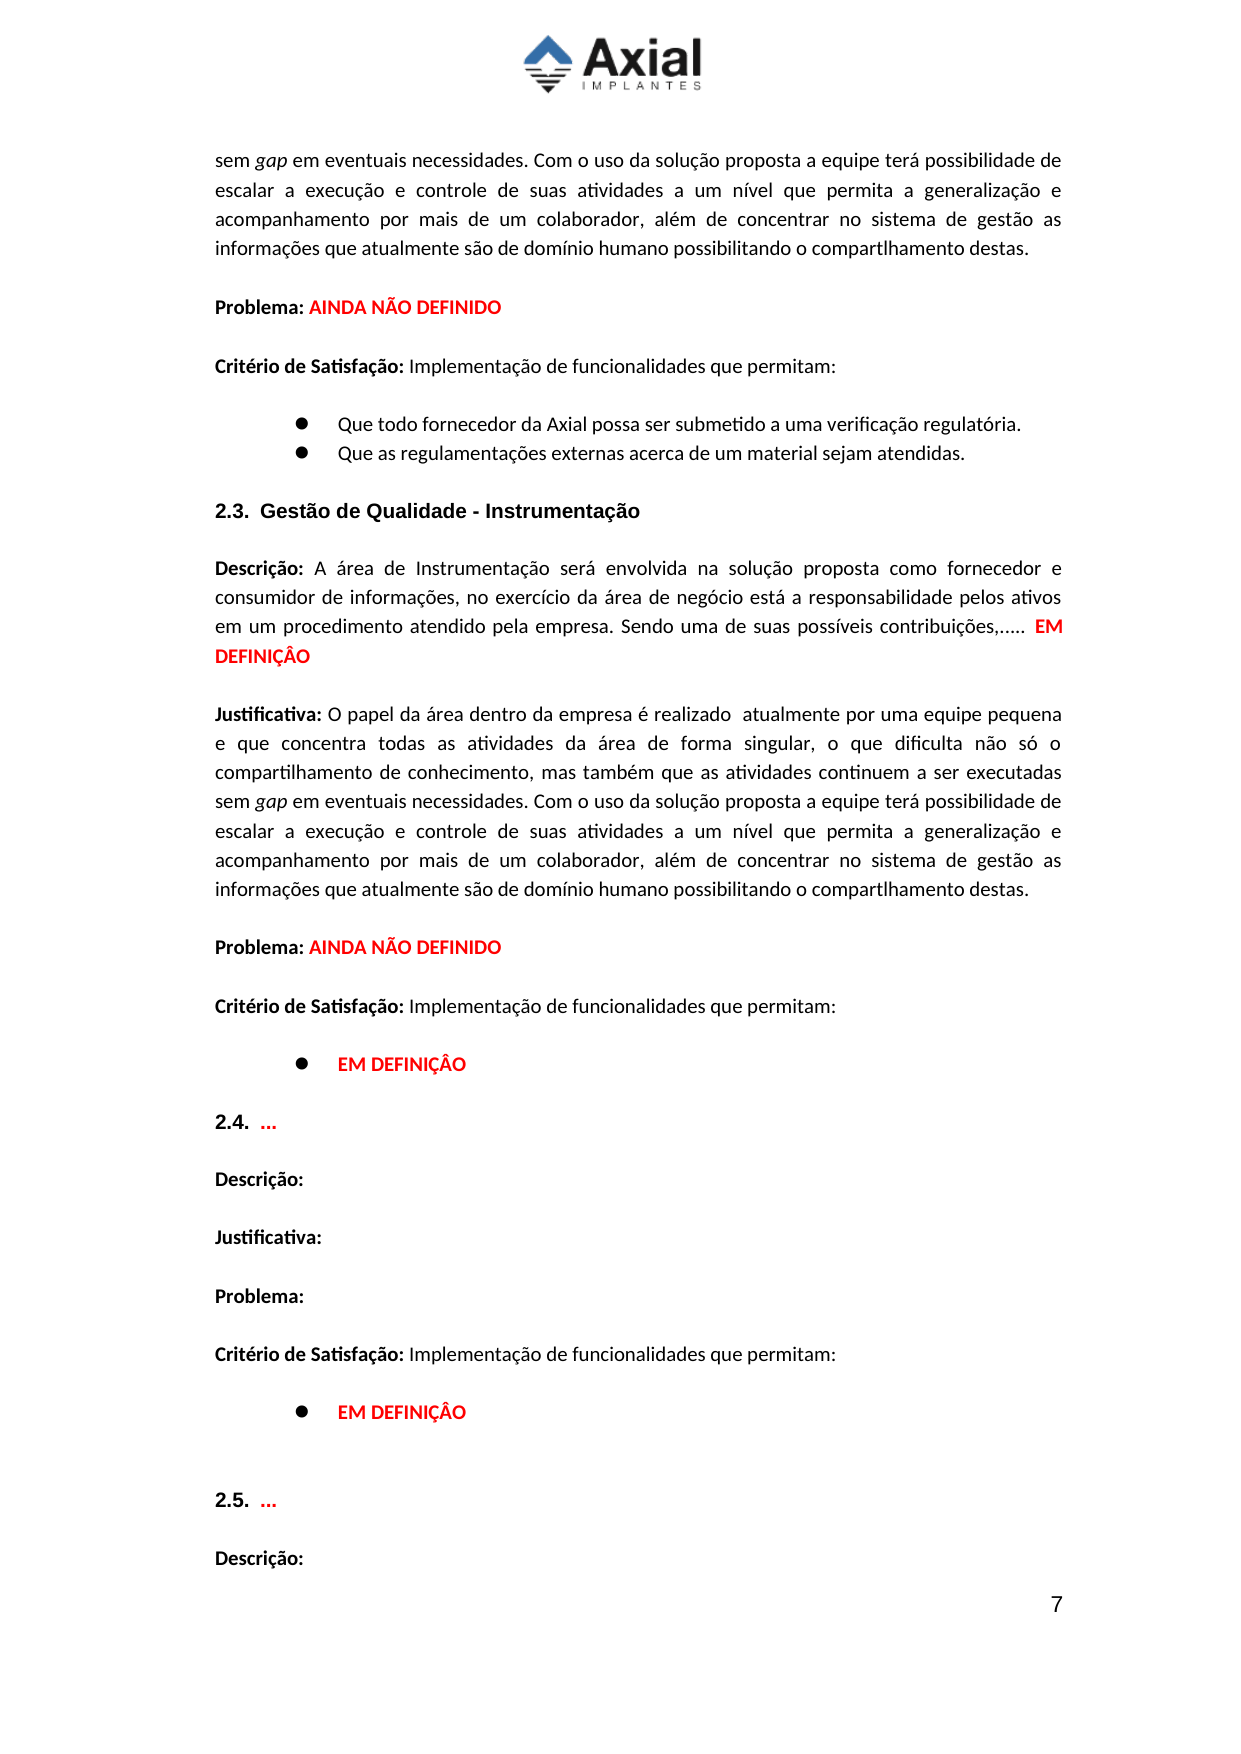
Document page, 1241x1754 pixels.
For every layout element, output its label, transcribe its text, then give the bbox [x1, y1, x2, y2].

text Problema: AINDA NÃO DEFINIDO [215, 934, 1063, 960]
text Problema: AINDA NÃO DEFINIDO [215, 294, 1063, 320]
subtitle Gestão de Qualidade - Instrumentação [215, 499, 1063, 523]
text Justificativa: [215, 1224, 1063, 1250]
text Problema: [215, 1283, 1063, 1308]
picture [510, 26, 730, 106]
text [215, 148, 1063, 261]
list Que as regulamentações externas acerca de um material sejam atendidas. [294, 440, 1063, 466]
text Critério de Satisfação: Implementação de funcionalidades que permitam: [215, 993, 1063, 1018]
subtitle ... [215, 1488, 1063, 1512]
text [215, 1341, 1063, 1367]
list EM DEFINIÇÂO [294, 1399, 1063, 1425]
text Descrição: [215, 1166, 1063, 1192]
list Que todo fornecedor da Axial possa ser submetido a uma verificação regulatória. [294, 411, 1063, 437]
text Critério de Satisfação: Implementação de funcionalidades que permitam: [215, 353, 1063, 378]
list EM DEFINIÇÂO [294, 1051, 1063, 1077]
text Descrição: A área de Instrumentação será envolvida na solução proposta como fornecedor e consumidor de informações, no exercício da área de negócio está a responsabilidade pelos ativos em um procedimento atendido pela empresa. Sendo uma de suas possíveis contribuições,..... EM DEFINIÇÂO [215, 555, 1063, 668]
text Descrição: [215, 1545, 1063, 1570]
subtitle ... [215, 1109, 1063, 1133]
